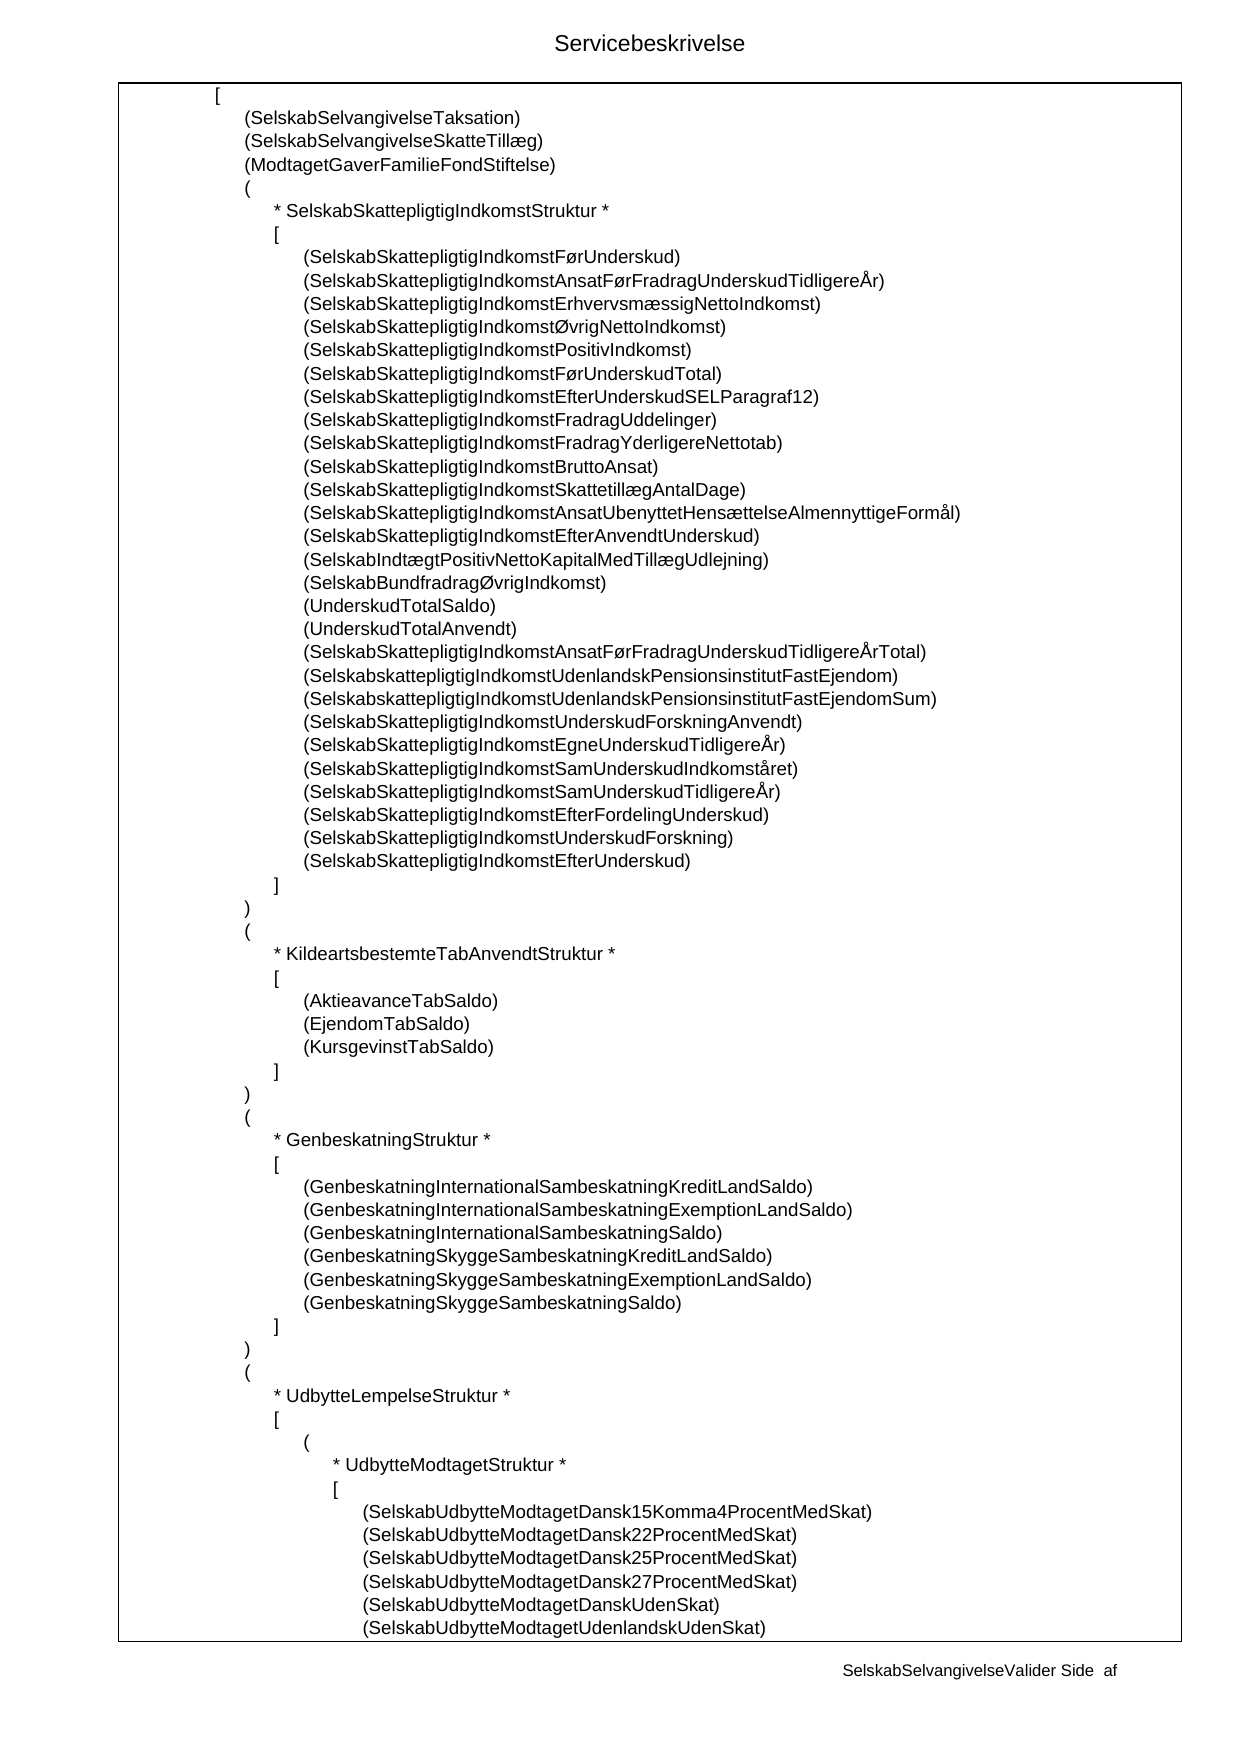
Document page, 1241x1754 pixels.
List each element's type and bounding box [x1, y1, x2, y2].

table_cell [119, 84, 1181, 1641]
